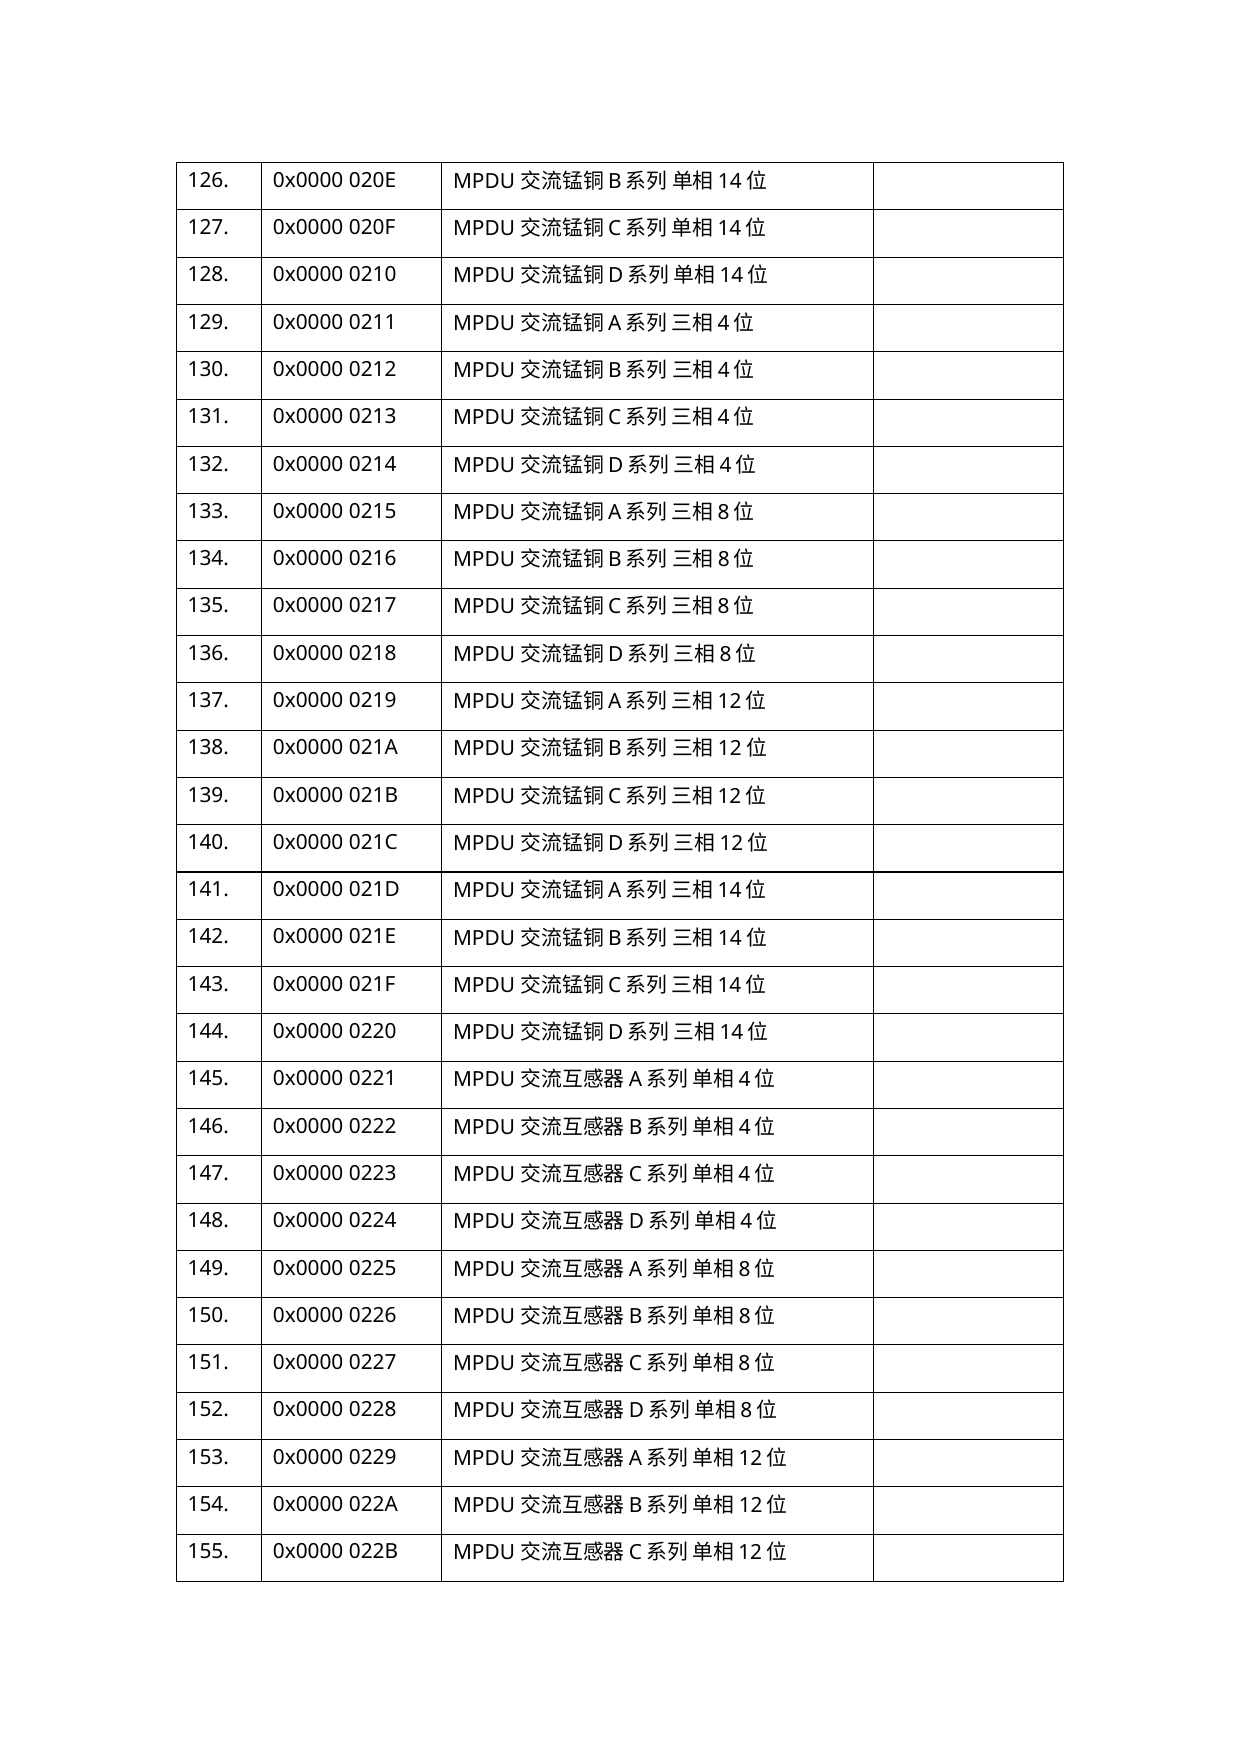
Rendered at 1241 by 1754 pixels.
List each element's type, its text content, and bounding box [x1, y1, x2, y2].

table_cell [874, 400, 1063, 446]
table_cell [874, 352, 1063, 398]
table_cell MPDU 交流互感器D系列 单相4位 [442, 1204, 873, 1250]
table_cell 0x0000 021E [262, 920, 441, 966]
table_cell 0x0000 0219 [262, 683, 441, 729]
table_cell [177, 541, 261, 588]
table_cell [874, 873, 1063, 919]
table_cell MPDU 交流互感器C系列 单相4位 [442, 1156, 873, 1202]
table_cell 0x0000 0223 [262, 1156, 441, 1202]
table_cell 0x0000 020E [262, 163, 441, 209]
table_cell MPDU 交流锰铜A系列 三相14位 [442, 873, 873, 919]
table_cell [874, 1298, 1063, 1344]
table_cell MPDU 交流锰铜D系列 三相8位 [442, 636, 873, 682]
table_cell 0x0000 0226 [262, 1298, 441, 1344]
table_cell [177, 447, 261, 493]
table_cell 0x0000 0225 [262, 1251, 441, 1297]
table_cell MPDU 交流锰铜C系列 三相14位 [442, 967, 873, 1013]
table_cell [177, 1156, 261, 1202]
table_cell [177, 1535, 261, 1581]
table_cell MPDU 交流互感器B系列 单相4位 [442, 1109, 873, 1155]
table_cell [177, 967, 261, 1013]
table_cell [874, 825, 1063, 871]
table_cell MPDU 交流互感器A系列 单相4位 [442, 1062, 873, 1108]
table_cell [177, 1109, 261, 1155]
table_cell 0x0000 0216 [262, 541, 441, 588]
table_cell 0x0000 0210 [262, 258, 441, 304]
table_cell [177, 1393, 261, 1439]
table_cell MPDU 交流锰铜D系列 三相12位 [442, 825, 873, 871]
table_cell 0x0000 0218 [262, 636, 441, 682]
table_cell MPDU 交流锰铜C系列 三相4位 [442, 400, 873, 446]
table_cell MPDU 交流互感器B系列 单相8位 [442, 1298, 873, 1344]
table_cell [177, 1440, 261, 1486]
table_cell [177, 873, 261, 919]
table_cell [874, 589, 1063, 635]
table_cell [874, 636, 1063, 682]
table_cell MPDU 交流锰铜B系列 三相4位 [442, 352, 873, 398]
table_cell [874, 1440, 1063, 1486]
table_cell [177, 920, 261, 966]
table_cell MPDU 交流锰铜A系列 三相4位 [442, 305, 873, 351]
table_cell [874, 1109, 1063, 1155]
table_cell [177, 731, 261, 777]
table_cell [177, 825, 261, 871]
table_cell [874, 1393, 1063, 1439]
table_cell 0x0000 0221 [262, 1062, 441, 1108]
table_cell [177, 1251, 261, 1297]
table_cell [177, 400, 261, 446]
table_cell MPDU 交流互感器C系列 单相8位 [442, 1345, 873, 1392]
table_cell [177, 305, 261, 351]
table_cell [177, 210, 261, 257]
table_cell [874, 683, 1063, 729]
table_cell MPDU 交流互感器B系列 单相12位 [442, 1487, 873, 1533]
table_cell [874, 1204, 1063, 1250]
table_cell 0x0000 021B [262, 778, 441, 824]
table_cell MPDU 交流锰铜D系列 单相14位 [442, 258, 873, 304]
table_cell 0x0000 021A [262, 731, 441, 777]
table_cell 0x0000 022A [262, 1487, 441, 1533]
table_cell MPDU 交流互感器A系列 单相12位 [442, 1440, 873, 1486]
table_cell MPDU 交流锰铜C系列 单相14位 [442, 210, 873, 257]
table_cell 0x0000 021D [262, 873, 441, 919]
table_cell [177, 1062, 261, 1108]
table_cell [874, 1345, 1063, 1392]
table_cell [874, 163, 1063, 209]
table_cell [874, 1062, 1063, 1108]
table_cell 0x0000 0212 [262, 352, 441, 398]
table_cell [874, 541, 1063, 588]
table_cell [874, 1251, 1063, 1297]
table_cell 0x0000 021C [262, 825, 441, 871]
table_cell [874, 258, 1063, 304]
table_cell 0x0000 0229 [262, 1440, 441, 1486]
table_cell [177, 1014, 261, 1061]
table_cell 0x0000 0227 [262, 1345, 441, 1392]
table_cell MPDU 交流锰铜C系列 三相12位 [442, 778, 873, 824]
table_cell 0x0000 020F [262, 210, 441, 257]
table_cell [177, 163, 261, 209]
table_cell MPDU 交流锰铜C系列 三相8位 [442, 589, 873, 635]
table_cell [177, 1345, 261, 1392]
table_cell 0x0000 0222 [262, 1109, 441, 1155]
table_cell MPDU 交流锰铜B系列 单相14位 [442, 163, 873, 209]
table_cell [874, 494, 1063, 540]
table_cell 0x0000 0228 [262, 1393, 441, 1439]
table_cell [874, 731, 1063, 777]
table_cell [177, 258, 261, 304]
table_cell 0x0000 0217 [262, 589, 441, 635]
table_cell [177, 589, 261, 635]
table_cell [874, 305, 1063, 351]
table_cell 0x0000 0224 [262, 1204, 441, 1250]
table_cell [874, 778, 1063, 824]
table_cell [177, 1298, 261, 1344]
table_cell [177, 778, 261, 824]
table_cell [177, 636, 261, 682]
table_cell 0x0000 0211 [262, 305, 441, 351]
table_cell [874, 1535, 1063, 1581]
table_cell 0x0000 0213 [262, 400, 441, 446]
table_cell 0x0000 022B [262, 1535, 441, 1581]
table_cell MPDU 交流锰铜B系列 三相14位 [442, 920, 873, 966]
table_cell [874, 967, 1063, 1013]
table_cell [874, 447, 1063, 493]
table_cell MPDU 交流互感器C系列 单相12位 [442, 1535, 873, 1581]
table_cell [177, 1204, 261, 1250]
table_cell [874, 1014, 1063, 1061]
table_cell MPDU 交流互感器A系列 单相8位 [442, 1251, 873, 1297]
table_cell 0x0000 021F [262, 967, 441, 1013]
table_cell MPDU 交流锰铜B系列 三相8位 [442, 541, 873, 588]
table_cell MPDU 交流锰铜A系列 三相8位 [442, 494, 873, 540]
table_cell [177, 494, 261, 540]
table_cell [874, 1487, 1063, 1533]
table_cell 0x0000 0215 [262, 494, 441, 540]
table_cell MPDU 交流锰铜A系列 三相12位 [442, 683, 873, 729]
table_cell [177, 352, 261, 398]
table_cell 0x0000 0220 [262, 1014, 441, 1061]
table_cell MPDU 交流锰铜D系列 三相14位 [442, 1014, 873, 1061]
table_cell [874, 920, 1063, 966]
table_cell [874, 1156, 1063, 1202]
table_cell [874, 210, 1063, 257]
table_cell MPDU 交流锰铜D系列 三相4位 [442, 447, 873, 493]
table_cell [177, 1487, 261, 1533]
table_cell MPDU 交流锰铜B系列 三相12位 [442, 731, 873, 777]
table_cell 0x0000 0214 [262, 447, 441, 493]
table_cell MPDU 交流互感器D系列 单相8位 [442, 1393, 873, 1439]
table_cell [177, 683, 261, 729]
